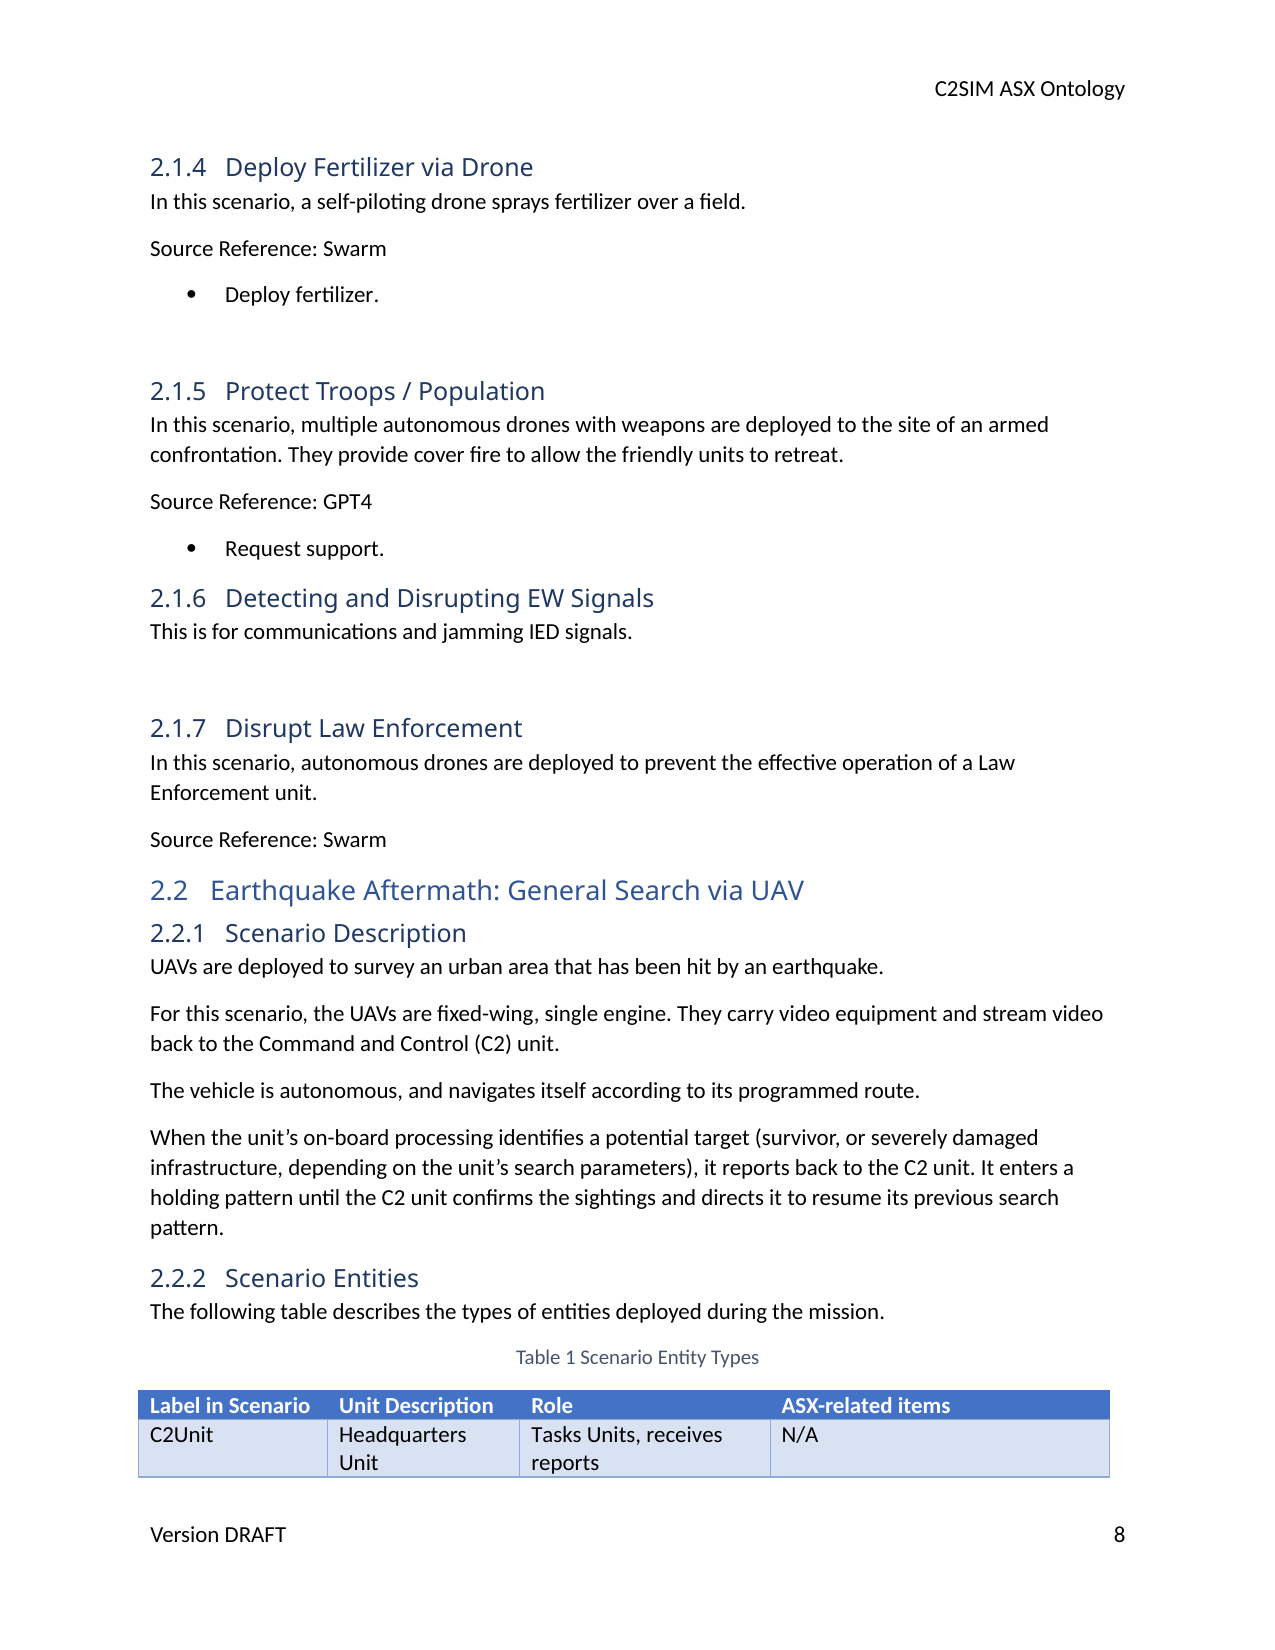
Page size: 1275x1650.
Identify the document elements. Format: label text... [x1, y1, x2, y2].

text In this scenario, multiple autonomous drones with weapons are deployed to the site of an armed confrontation. They provide cover fire to allow the friendly units to retreat. [150, 410, 1125, 468]
subtitle Scenario Entities [150, 1260, 1125, 1294]
text This is for communications and jamming IED signals. [150, 617, 1125, 645]
subtitle Scenario Description [150, 915, 1125, 949]
text The vehicle is autonomous, and navigates itself according to its programmed route. [150, 1076, 1125, 1104]
text In this scenario, autonomous drones are deployed to prevent the effective operation of a Law Enforcement unit. [150, 748, 1125, 806]
text When the unit’s on-board processing identifies a potential target (survivor, or severely damaged infrastructure, depending on the unit’s search parameters), it reports back to the C2 unit. It enters a holding pattern until the C2 unit confirms the sightings and directs it to resume its previous search pattern. [150, 1123, 1125, 1242]
subtitle Earthquake Aftermath: General Search via UAV [150, 872, 1125, 909]
text The following table describes the types of entities deployed during the mission. [150, 1297, 1125, 1325]
text Source Reference: GPT4 [150, 487, 1125, 515]
text Source Reference: Swarm [150, 234, 1125, 262]
text Source Reference: Swarm [150, 825, 1125, 853]
subtitle Deploy Fertilizer via Drone [150, 150, 1125, 184]
table_header Label in Scenario [139, 1391, 327, 1419]
text In this scenario, a self-piloting drone sprays fertilizer over a field. [150, 187, 1125, 215]
table_cell Tasks Units, receives reports [520, 1420, 770, 1476]
subtitle Protect Troops / Population [150, 373, 1125, 407]
subtitle Detecting and Disrupting EW Signals [150, 581, 1125, 614]
table_cell Headquarters Unit [328, 1420, 519, 1476]
text For this scenario, the UAVs are fixed-wing, single engine. They carry video equipment and stream video back to the Command and Control (C2) unit. [150, 999, 1125, 1057]
table_header ASX-related items [771, 1391, 1109, 1419]
table_cell N/A [771, 1420, 1109, 1476]
table_cell C2Unit [139, 1420, 327, 1476]
table_header Role [520, 1391, 770, 1419]
text UAVs are deployed to survey an urban area that has been hit by an earthquake. [150, 952, 1125, 980]
list Deploy fertilizer. [187, 281, 1125, 308]
list Request support. [187, 534, 1125, 562]
subtitle Disrupt Law Enforcement [150, 711, 1125, 745]
table_header Unit Description [328, 1391, 519, 1419]
text Table 1 Scenario Entity Types [150, 1344, 1125, 1369]
